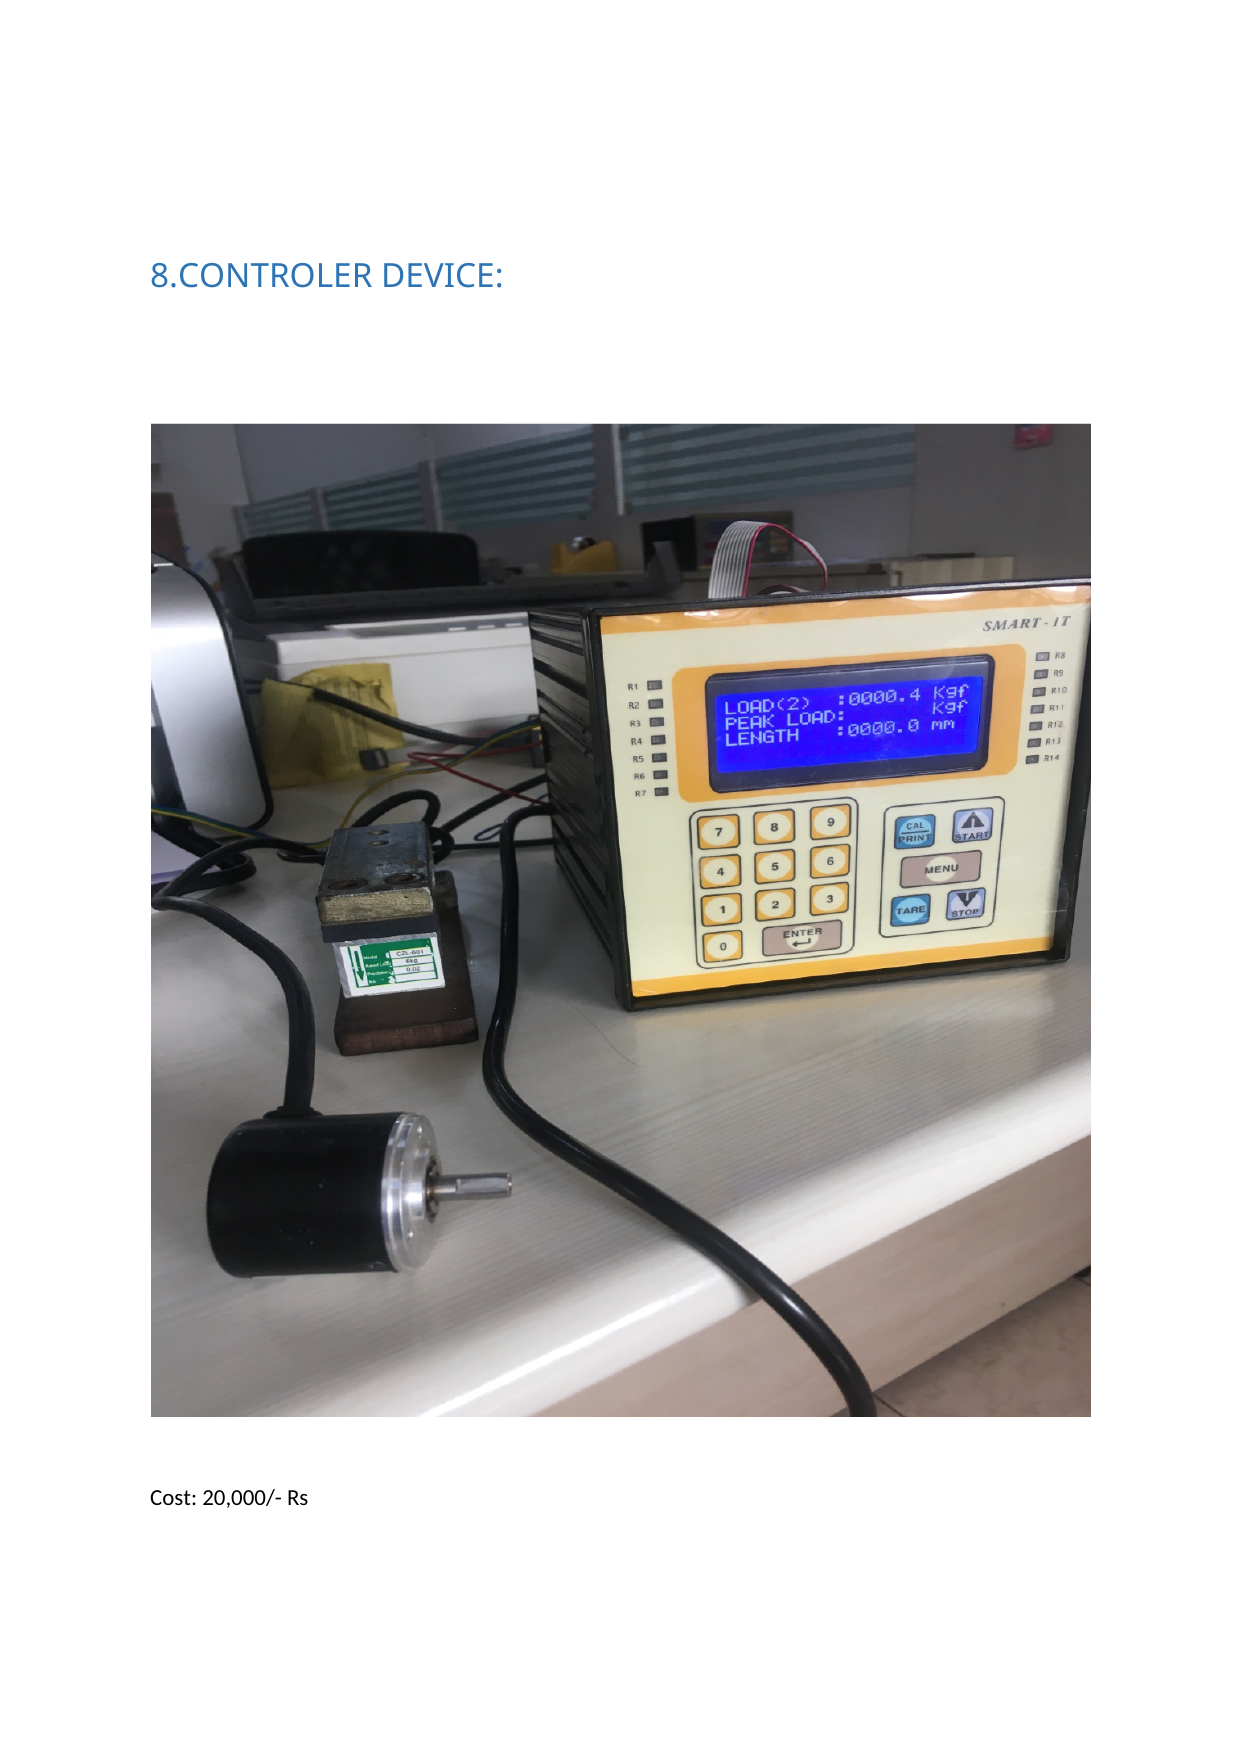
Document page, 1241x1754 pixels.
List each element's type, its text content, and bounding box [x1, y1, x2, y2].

picture [151, 424, 1090, 1417]
text Cost: 20,000/- Rs [150, 1483, 1090, 1511]
subtitle 8.CONTROLER DEVICE: [150, 252, 1090, 297]
